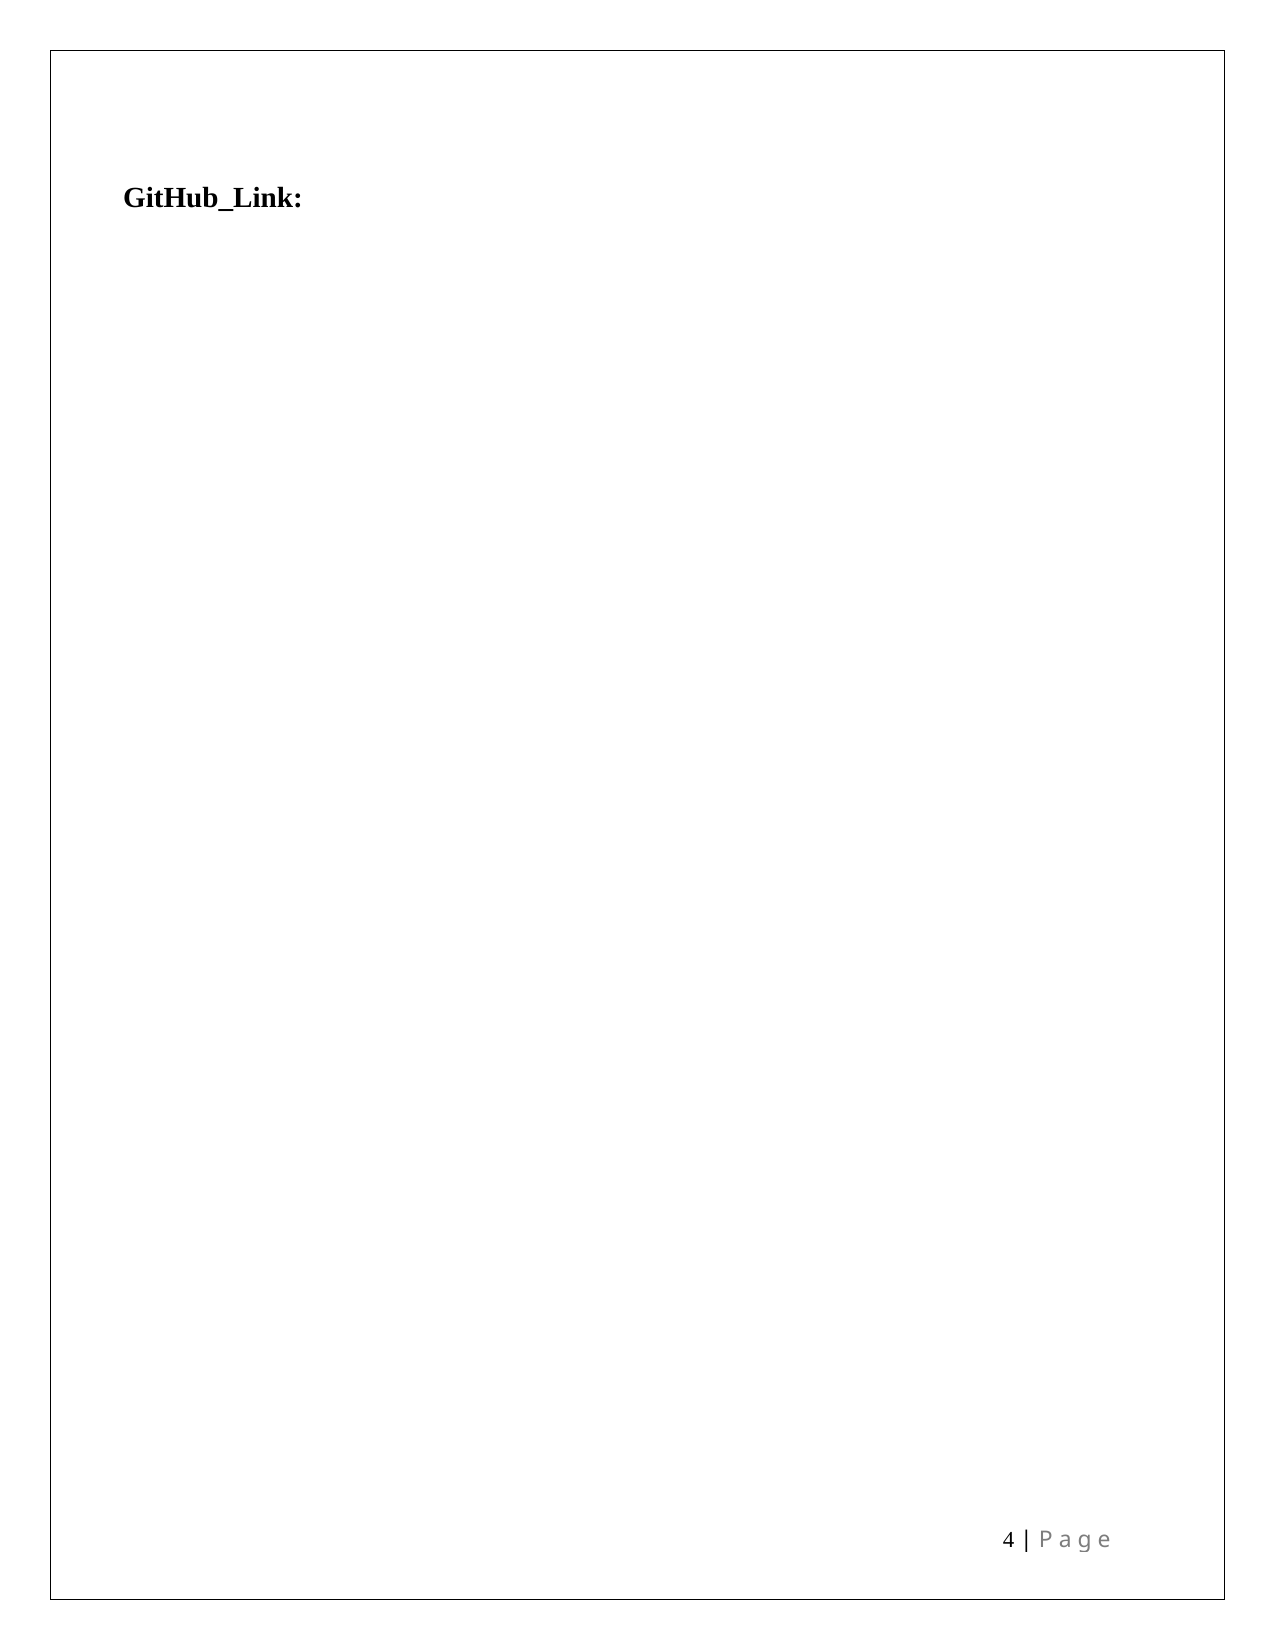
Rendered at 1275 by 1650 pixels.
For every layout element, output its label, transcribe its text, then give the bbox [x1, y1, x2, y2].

text GitHub_Link: [94, 180, 1202, 214]
